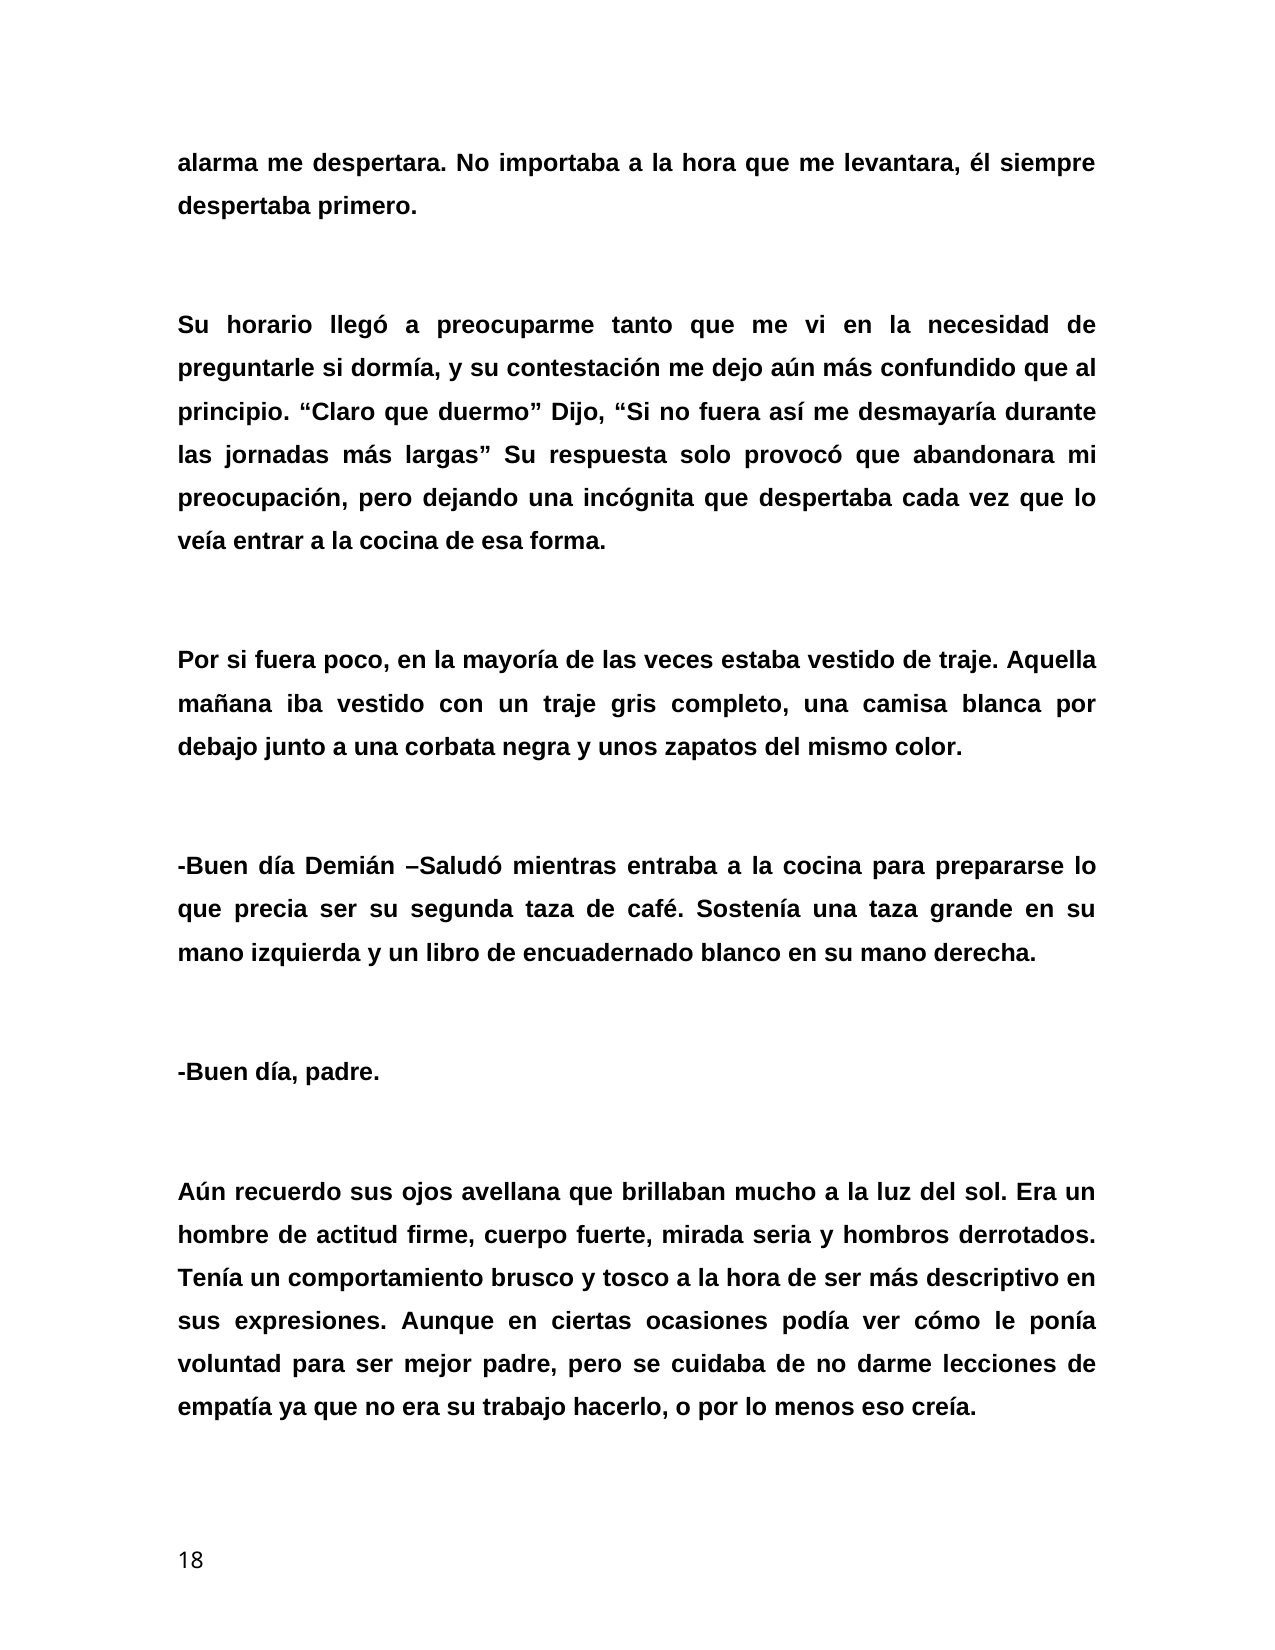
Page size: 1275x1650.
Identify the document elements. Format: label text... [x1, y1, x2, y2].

text -Buen día Demián –Saludó mientras entraba a la cocina para prepararse lo que precia ser su segunda taza de café. Sostenía una taza grande en su mano izquierda y un libro de encuadernado blanco en su mano derecha. [177, 851, 1098, 966]
text -Buen día, padre. [177, 1057, 1098, 1086]
text Por si fuera poco, en la mayoría de las veces estaba vestido de traje. Aquella mañana iba vestido con un traje gris completo, una camisa blanca por debajo junto a una corbata negra y unos zapatos del mismo color. [177, 646, 1098, 761]
text Su horario llegó a preocuparme tanto que me vi en la necesidad de preguntarle si dormía, y su contestación me dejo aún más confundido que al principio. “Claro que duermo” Dijo, “Si no fuera así me desmayaría durante las jornadas más largas” Su respuesta solo provocó que abandonara mi preocupación, pero dejando una incógnita que despertaba cada vez que lo veía entrar a la cocina de esa forma. [177, 310, 1098, 555]
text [177, 148, 1098, 219]
text Aún recuerdo sus ojos avellana que brillaban mucho a la luz del sol. Era un hombre de actitud firme, cuerpo fuerte, mirada seria y hombros derrotados. Tenía un comportamiento brusco y tosco a la hora de ser más descriptivo en sus expresiones. Aunque en ciertas ocasiones podía ver cómo le ponía voluntad para ser mejor padre, pero se cuidaba de no darme lecciones de empatía ya que no era su trabajo hacerlo, o por lo menos eso creía. [177, 1177, 1098, 1421]
